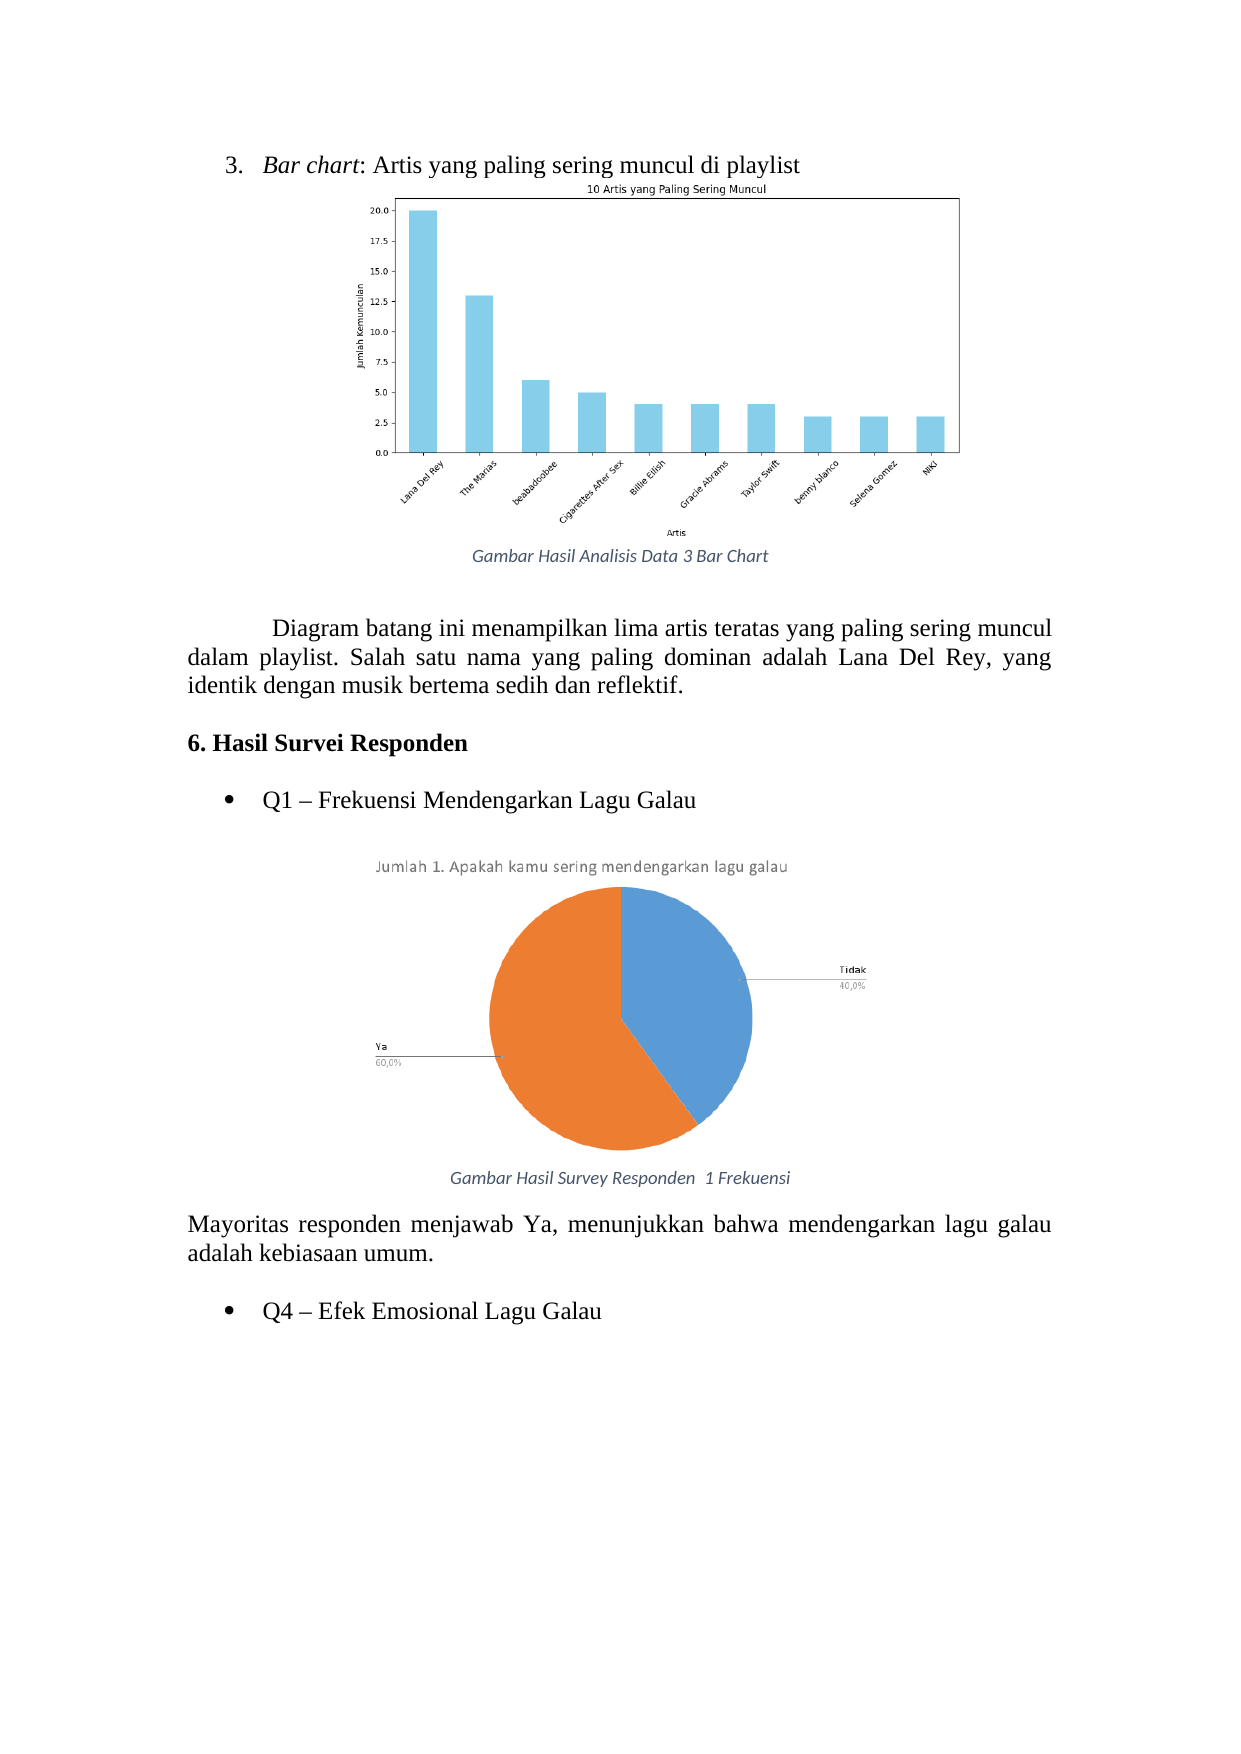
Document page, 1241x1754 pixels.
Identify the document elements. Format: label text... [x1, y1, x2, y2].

list Q1 – Frekuensi Mendengarkan Lagu Galau [225, 786, 1053, 814]
text Diagram batang ini menampilkan lima artis teratas yang paling sering muncul dalam playlist. Salah satu nama yang paling dominan adalah Lana Del Rey, yang identik dengan musik bertema sedih dan reflektif. [187, 613, 1053, 699]
text Gambar Hasil Survey Responden 1 Frekuensi [187, 1166, 1053, 1189]
picture [351, 178, 964, 544]
list Bar chart: Artis yang paling sering muncul di playlist [225, 150, 1053, 179]
text Gambar Hasil Analisis Data 3 Bar Chart [187, 544, 1053, 567]
text 6. Hasil Survei Responden [187, 728, 1053, 757]
picture [359, 843, 882, 1166]
list Q4 – Efek Emosional Lagu Galau [225, 1296, 1053, 1324]
text Mayoritas responden menjawab Ya, menunjukkan bahwa mendengarkan lagu galau adalah kebiasaan umum. [187, 1209, 1053, 1267]
